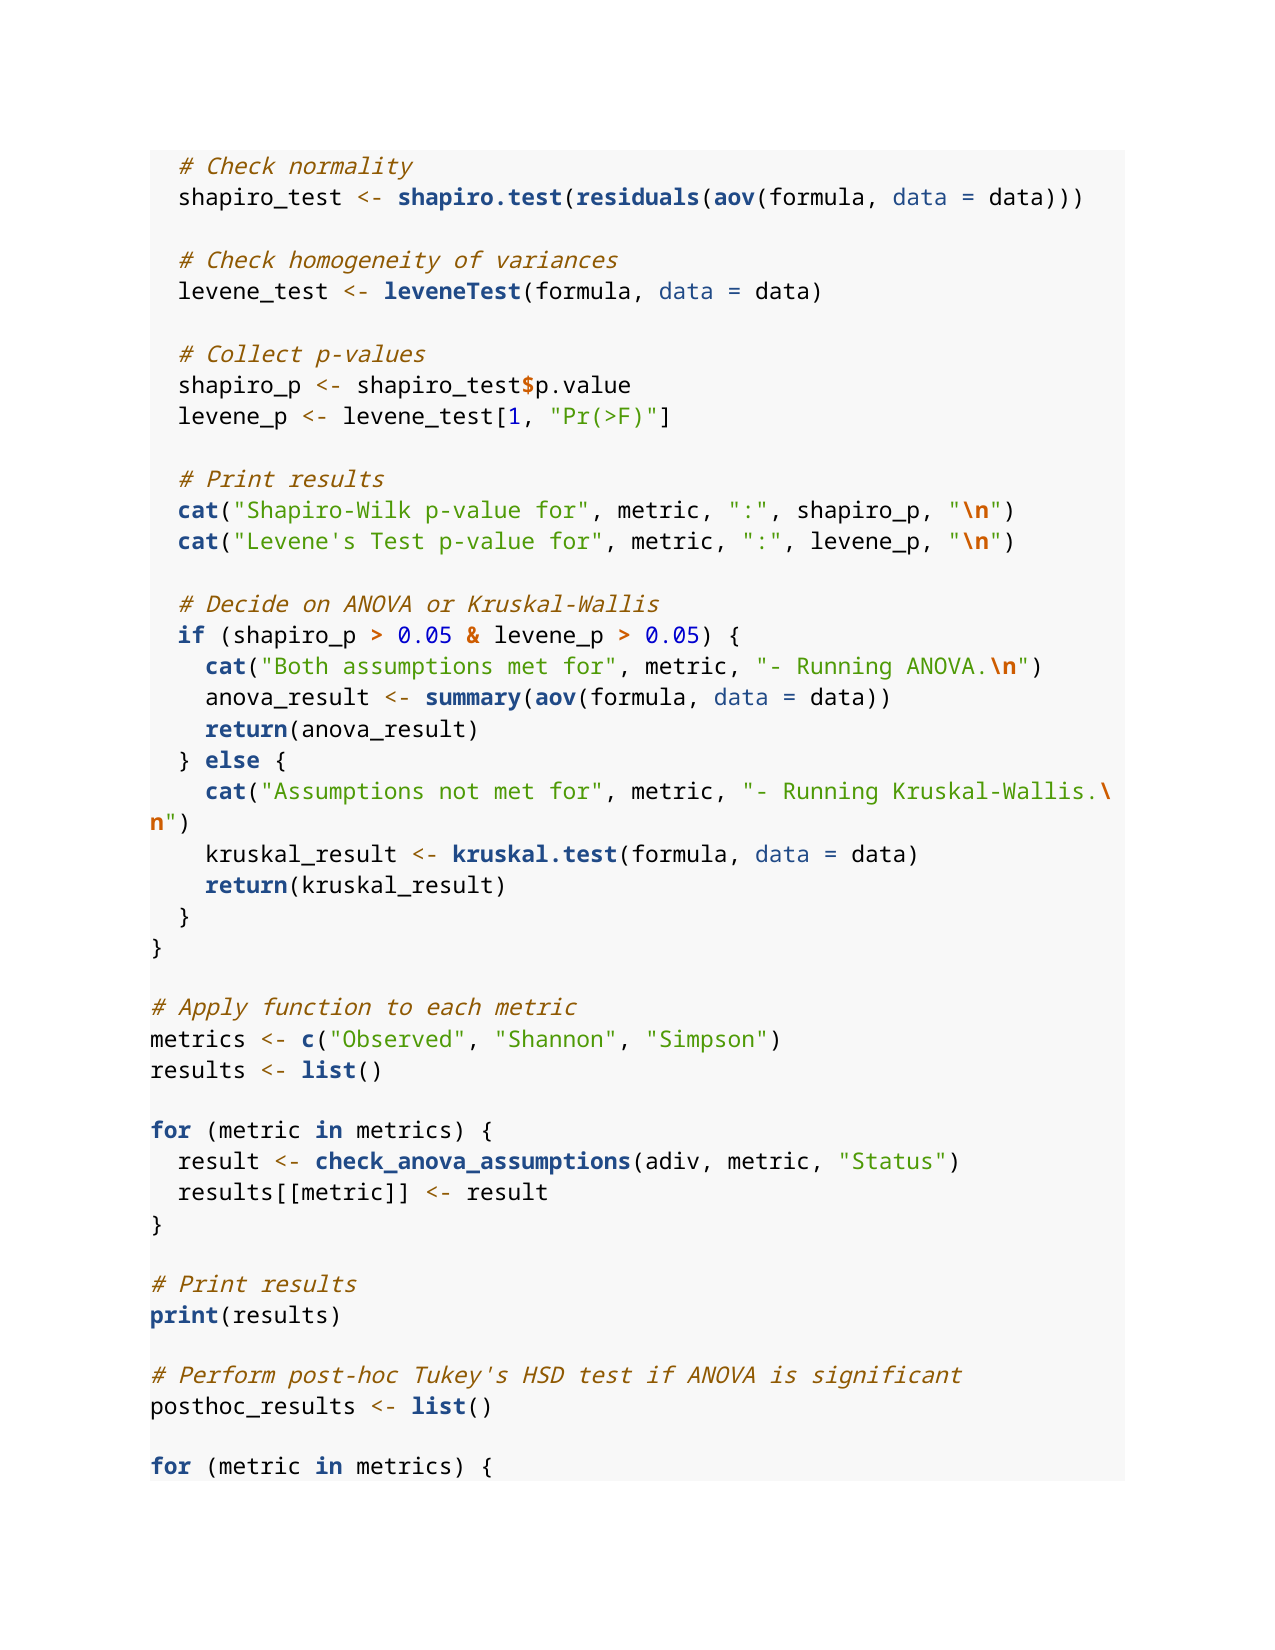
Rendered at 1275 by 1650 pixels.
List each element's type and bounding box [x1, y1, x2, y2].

text [150, 150, 1125, 1481]
